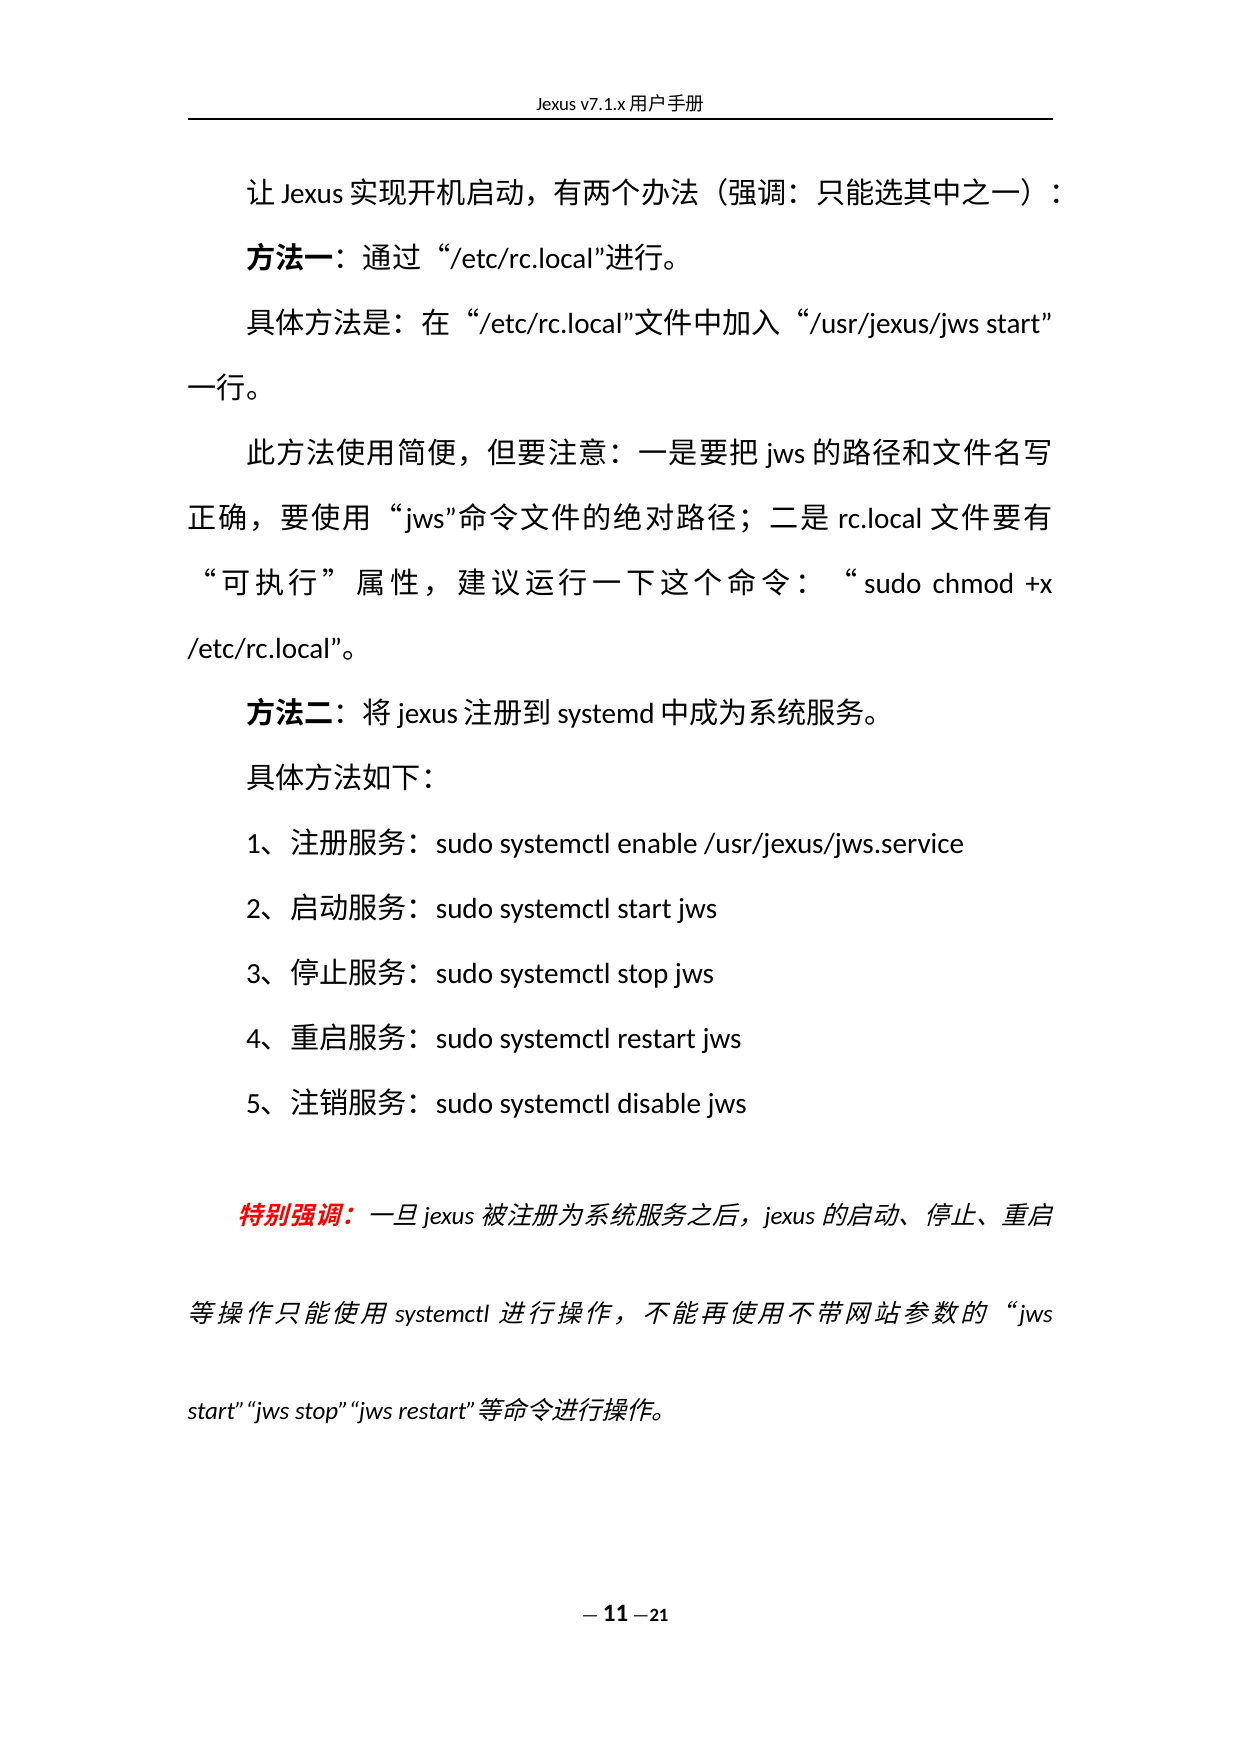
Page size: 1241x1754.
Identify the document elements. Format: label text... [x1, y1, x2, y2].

text 方法一：通过“/etc/rc.local”进行。 [187, 223, 1053, 288]
text 4、重启服务：sudo systemctl restart jws [187, 1003, 1053, 1068]
text 1、注册服务：sudo systemctl enable /usr/jexus/jws.service [187, 808, 1053, 873]
text 5、注销服务：sudo systemctl disable jws [187, 1068, 1053, 1133]
text 具体方法如下： [187, 743, 1053, 808]
text 3、停止服务：sudo systemctl stop jws [187, 938, 1053, 1003]
text 2、启动服务：sudo systemctl start jws [187, 873, 1053, 938]
text 此方法使用简便，但要注意：一是要把jws的路径和文件名写正确，要使用“jws”命令文件的绝对路径；二是rc.local文件要有“可执行”属性，建议运行一下这个命令：“sudo chmod +x /etc/rc.local”。 [187, 418, 1053, 678]
text 方法二：将jexus注册到systemd中成为系统服务。 [187, 678, 1053, 743]
text 特别强调：一旦jexus被注册为系统服务之后，jexus的启动、停止、重启等操作只能使用systemctl进行操作，不能再使用不带网站参数的“jws start”“jws stop”“jws restart”等命令进行操作。 [187, 1181, 1053, 1441]
text 具体方法是：在“/etc/rc.local”文件中加入“/usr/jexus/jws start”一行。 [187, 288, 1053, 418]
text 让Jexus实现开机启动，有两个办法（强调：只能选其中之一）： [187, 158, 1053, 223]
